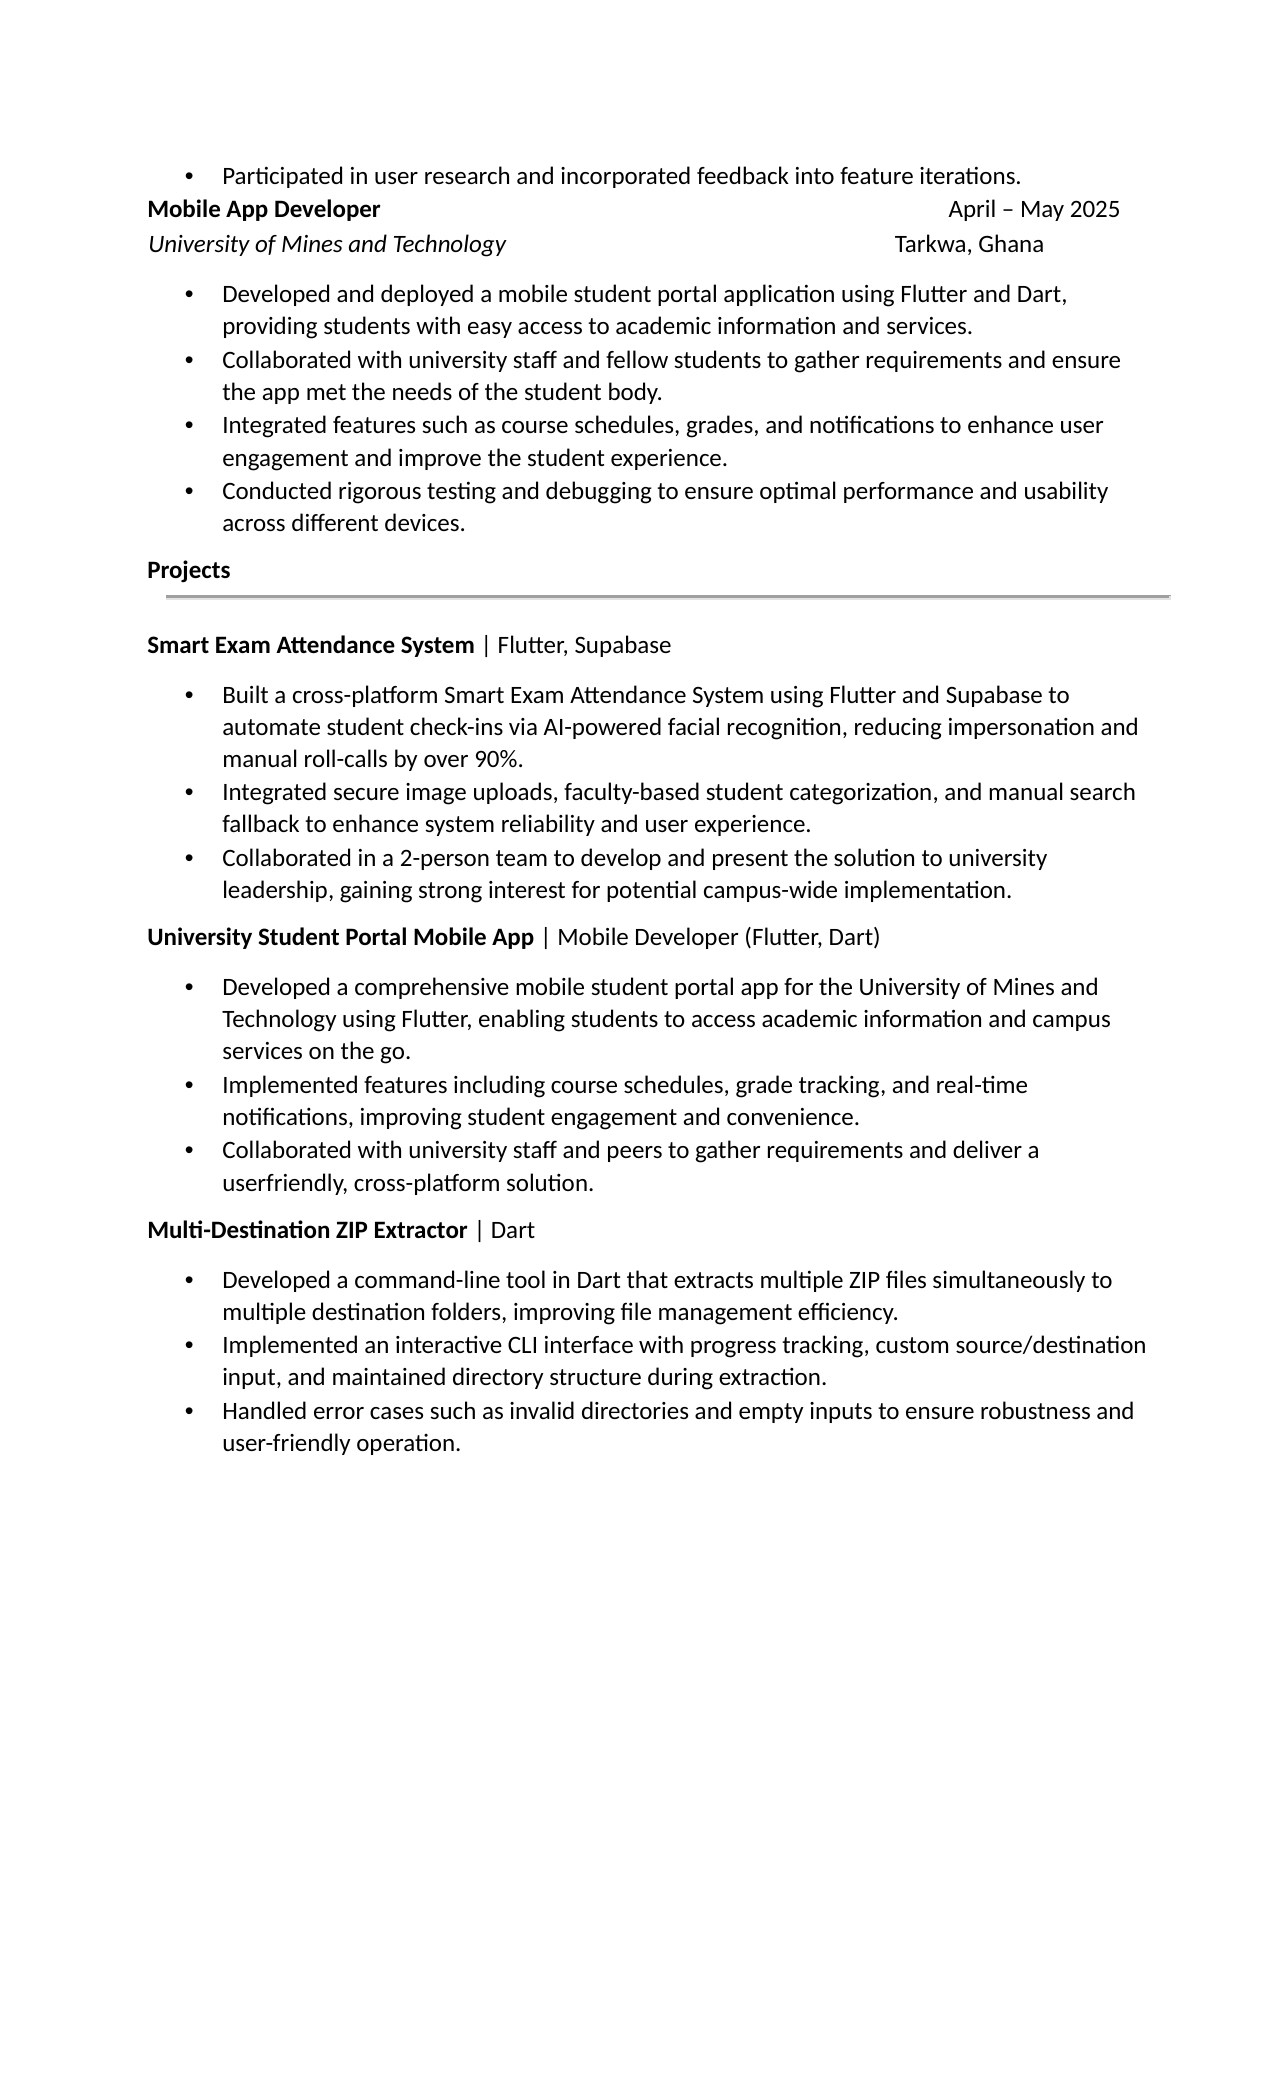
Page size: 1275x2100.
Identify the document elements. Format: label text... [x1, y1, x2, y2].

list Conducted rigorous testing and debugging to ensure optimal performance and usability across different devices. [184, 475, 1154, 538]
list Collaborated with university staff and fellow students to gather requirements and ensure the app met the needs of the student body. [184, 344, 1154, 407]
list Developed a comprehensive mobile student portal app for the University of Mines and Technology using Flutter, enabling students to access academic information and campus services on the go. [184, 971, 1154, 1066]
text Projects [147, 554, 1171, 584]
list Developed and deployed a mobile student portal application using Flutter and Dart, providing students with easy access to academic information and services. [184, 278, 1154, 341]
list Integrated secure image uploads, faculty-based student categorization, and manual search fallback to enhance system reliability and user experience. [184, 777, 1154, 839]
list Developed a command-line tool in Dart that extracts multiple ZIP files simultaneously to multiple destination folders, improving file management efficiency. [184, 1264, 1154, 1326]
text Multi-Destination ZIP Extractor | Dart [147, 1214, 1171, 1244]
list Integrated features such as course schedules, grades, and notifications to enhance user engagement and improve the student experience. [184, 410, 1154, 472]
list Collaborated with university staff and peers to gather requirements and deliver a userfriendly, cross-platform solution. [184, 1135, 1154, 1197]
list Collaborated in a 2-person team to develop and present the solution to university leadership, gaining strong interest for potential campus-wide implementation. [184, 842, 1154, 905]
list Participated in user research and incorporated feedback into feature iterations. [184, 160, 1154, 191]
list Built a cross-platform Smart Exam Attendance System using Flutter and Supabase to automate student check-ins via AI-powered facial recognition, reducing impersonation and manual roll-calls by over 90%. [184, 679, 1154, 773]
list Handled error cases such as invalid directories and empty inputs to ensure robustness and user-friendly operation. [184, 1395, 1154, 1457]
text University Student Portal Mobile App | Mobile Developer (Flutter, Dart) [147, 921, 1171, 952]
text Smart Exam Attendance System | Flutter, Supabase [147, 629, 1171, 659]
text Mobile App Developer April – May 2025 [147, 194, 1171, 224]
list Implemented an interactive CLI interface with progress tracking, custom source/destination input, and maintained directory structure during extraction. [184, 1329, 1154, 1392]
list Implemented features including course schedules, grade tracking, and real-time notifications, improving student engagement and convenience. [184, 1069, 1154, 1132]
text University of Mines and Technology Tarkwa, Ghana [148, 228, 1171, 259]
